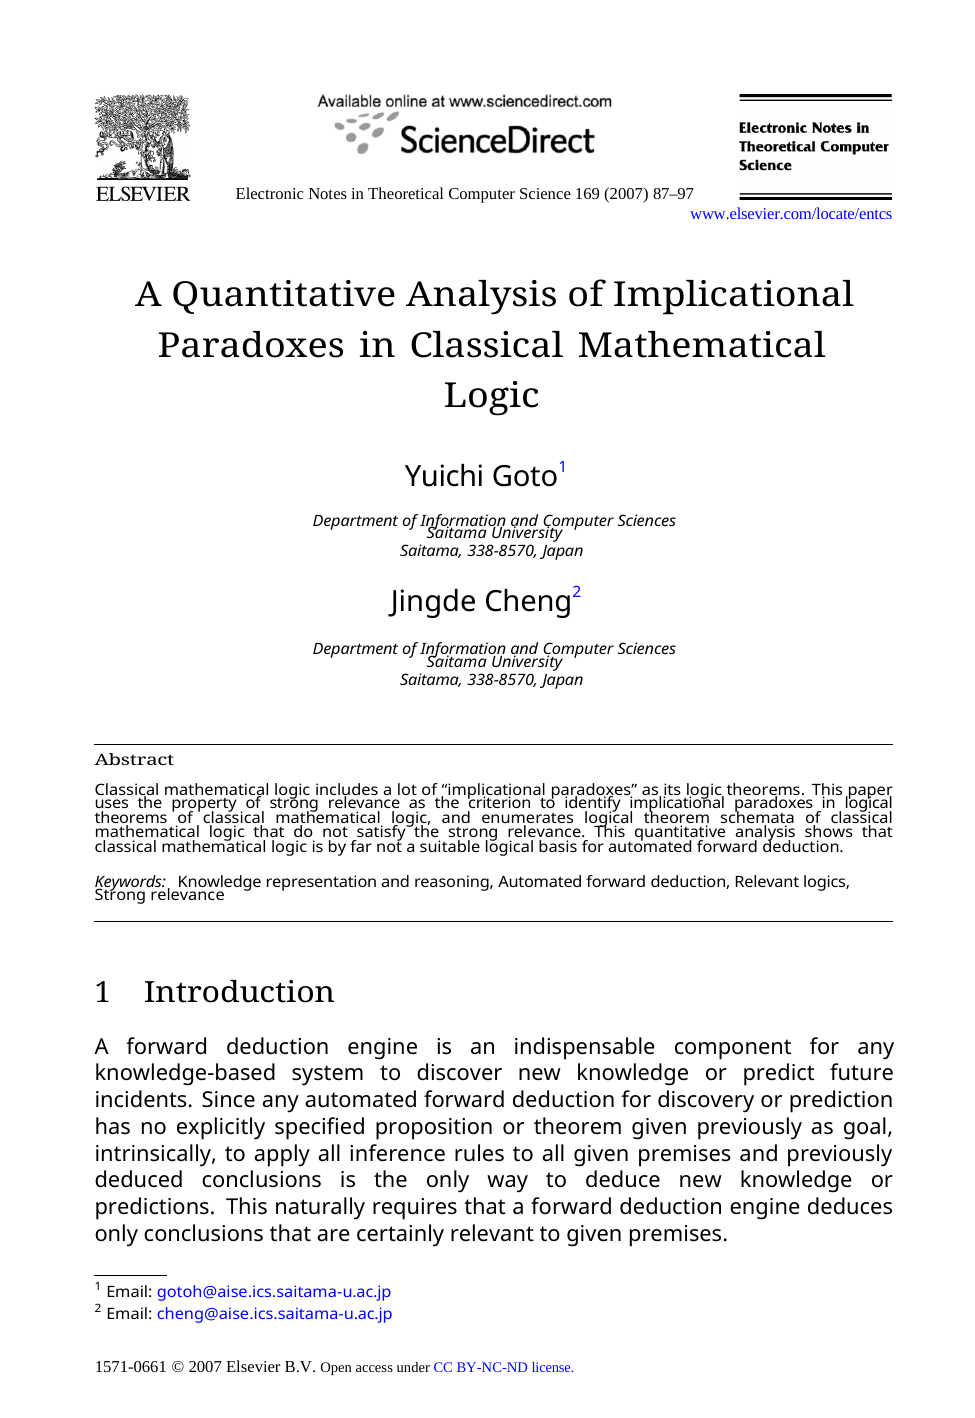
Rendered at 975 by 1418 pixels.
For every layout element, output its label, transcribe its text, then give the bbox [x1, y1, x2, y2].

text Abstract [94, 749, 906, 770]
text Saitama, 338-8570, Japan [77, 672, 906, 688]
subtitle Introduction [94, 972, 906, 1011]
text 1 Email: gotoh@aise.ics.saitama-u.ac.jp [94, 1276, 906, 1302]
text 1571-0661 © 2007 Elsevier B.V. Open access under CC BY-NC-ND license. [94, 1357, 906, 1376]
text A forward deduction engine is an indispensable component for any knowledge-based system to discover new knowledge or predict future incidents. Since any automated forward deduction for discovery or prediction has no explicitly specified proposition or theorem given previously as goal, intrinsically, to apply all inference rules to all given premises and previously deduced conclusions is the only way to deduce new knowledge or predictions. This naturally requires that a forward deduction engine deduces only conclusions that are certainly relevant to given premises. [94, 1033, 894, 1248]
text www.elsevier.com/locate/entcs [83, 204, 893, 223]
text Keywords: Knowledge representation and reasoning, Automated forward deduction, Relevant logics, Strong relevance [94, 876, 879, 905]
subtitle Jingde Cheng2 [66, 580, 906, 620]
picture [739, 94, 892, 200]
title A Quantitative Analysis of Implicational Paradoxes in Classical Mathematical Logic [124, 270, 859, 418]
text Department of Information and Computer Sciences Saitama University [297, 643, 691, 672]
text Classical mathematical logic includes a lot of “implicational paradoxes” as its logic theorems. This paper uses the property of strong relevance as the criterion to identify implicational paradoxes in logical theorems of classical mathematical logic, and enumerates logical theorem schemata of classical mathematical logic that do not satisfy the strong relevance. This quantitative analysis shows that classical mathematical logic is by far not a suitable logical basis for automated forward deduction. [94, 784, 893, 857]
subtitle Yuichi Goto1 [66, 456, 906, 495]
text Department of Information and Computer Sciences Saitama University [297, 514, 691, 543]
text Saitama, 338-8570, Japan [77, 543, 906, 560]
text 2 Email: cheng@aise.ics.saitama-u.ac.jp [94, 1302, 906, 1324]
text Electronic Notes in Theoretical Computer Science 169 (2007) 87–97 [221, 94, 906, 203]
picture [94, 94, 191, 201]
